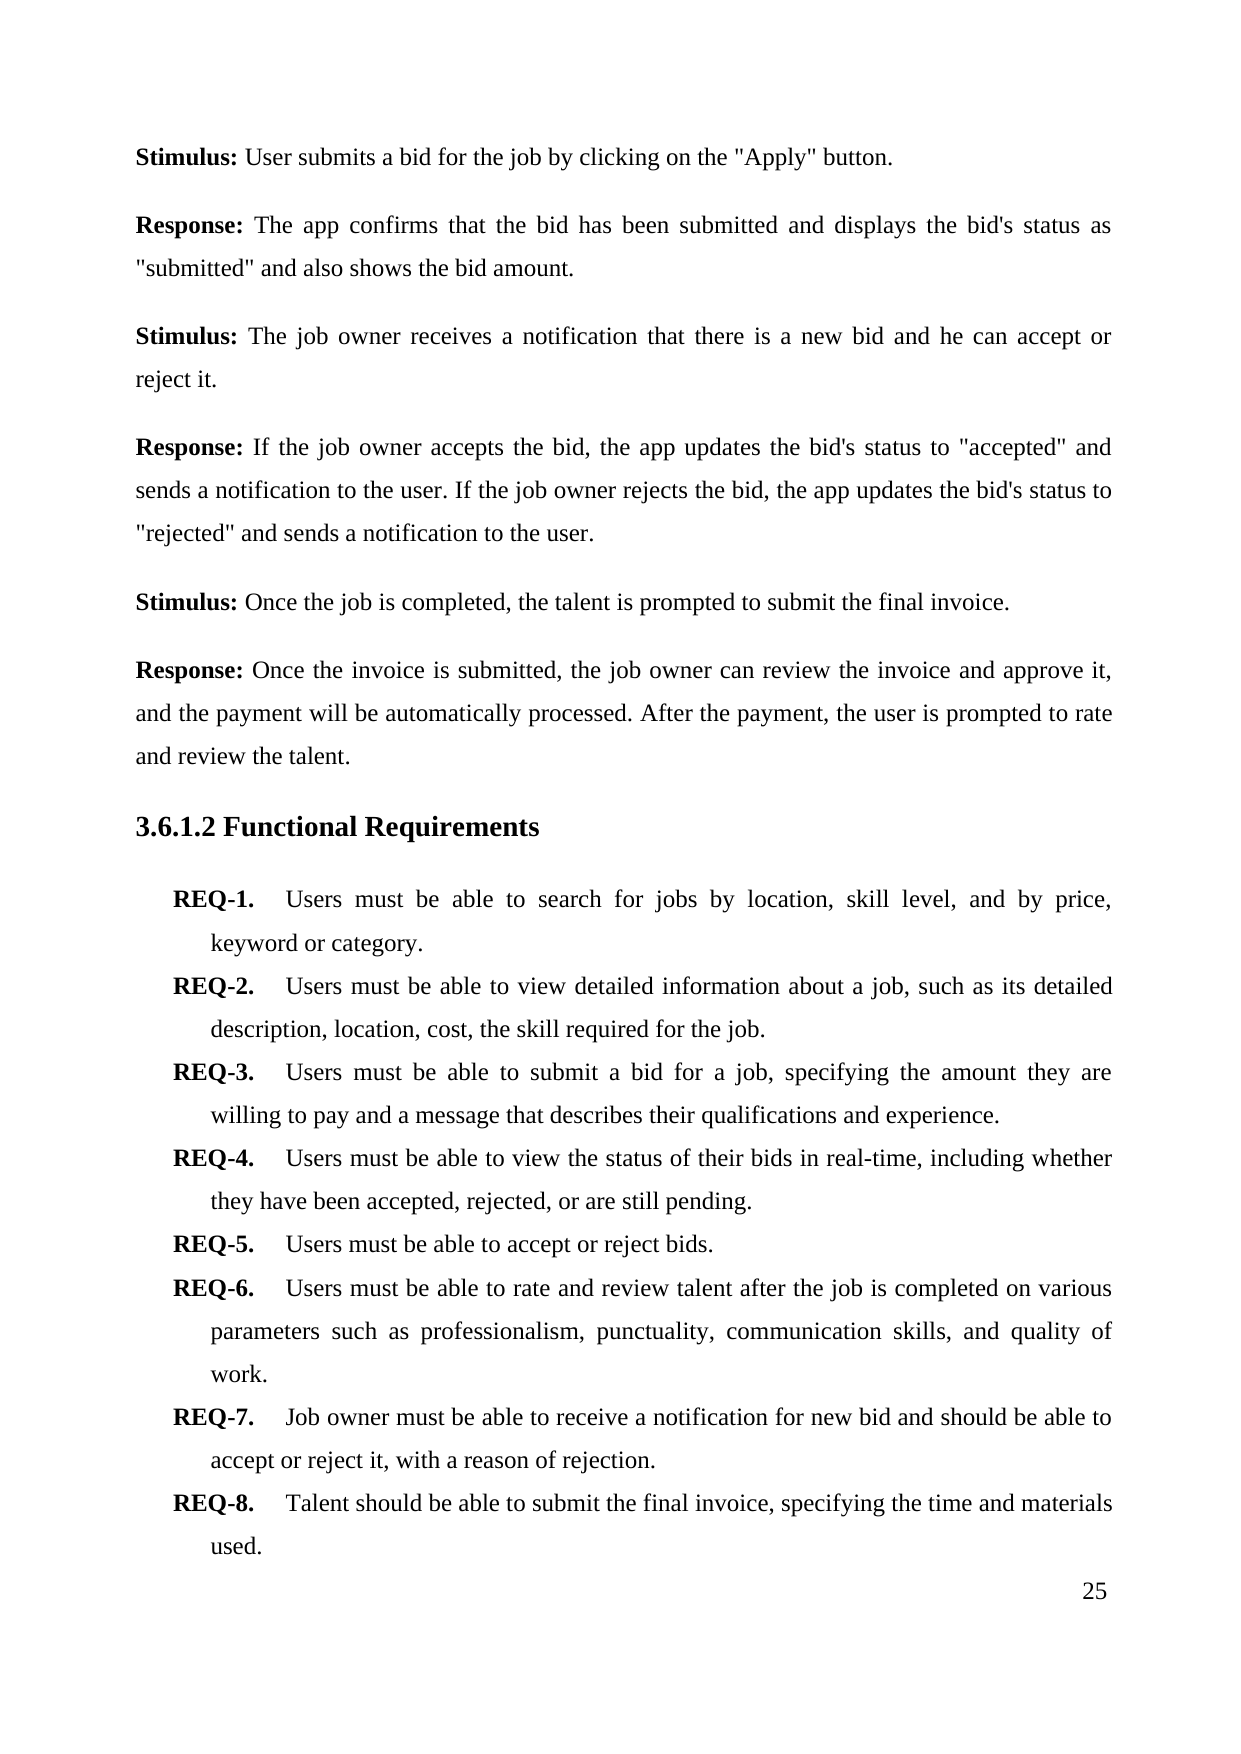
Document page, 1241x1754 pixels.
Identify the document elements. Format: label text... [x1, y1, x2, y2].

list Users must be able to accept or reject bids. [173, 1229, 1113, 1258]
text Stimulus: The job owner receives a notification that there is a new bid and he can accept or reject it. [135, 321, 1113, 393]
text Stimulus: Once the job is completed, the talent is prompted to submit the final invoice. [135, 587, 1113, 615]
list Job owner must be able to receive a notification for new bid and should be able to accept or reject it, with a reason of rejection. [173, 1402, 1113, 1474]
list Talent should be able to submit the final invoice, specifying the time and materials used. [173, 1488, 1113, 1560]
text Stimulus: User submits a bid for the job by clicking on the "Apply" button. [135, 142, 1113, 170]
list Users must be able to submit a bid for a job, specifying the amount they are willing to pay and a message that describes their qualifications and experience. [173, 1057, 1113, 1129]
text Response: If the job owner accepts the bid, the app updates the bid's status to "accepted" and sends a notification to the user. If the job owner rejects the bid, the app updates the bid's status to "rejected" and sends a notification to the user. [135, 432, 1113, 547]
text Response: Once the invoice is submitted, the job owner can review the invoice and approve it, and the payment will be automatically processed. After the payment, the user is prompted to rate and review the talent. [135, 655, 1113, 770]
list Users must be able to search for jobs by location, skill level, and by price, keyword or category. [173, 884, 1113, 956]
subtitle 3.6.1.2 Functional Requirements [135, 809, 1113, 843]
list Users must be able to view detailed information about a job, such as its detailed description, location, cost, the skill required for the job. [173, 971, 1113, 1043]
list Users must be able to rate and review talent after the job is completed on various parameters such as professionalism, punctuality, communication skills, and quality of work. [173, 1273, 1113, 1388]
list Users must be able to view the status of their bids in real-time, including whether they have been accepted, rejected, or are still pending. [173, 1143, 1113, 1215]
text Response: The app confirms that the bid has been submitted and displays the bid's status as "submitted" and also shows the bid amount. [135, 210, 1113, 282]
